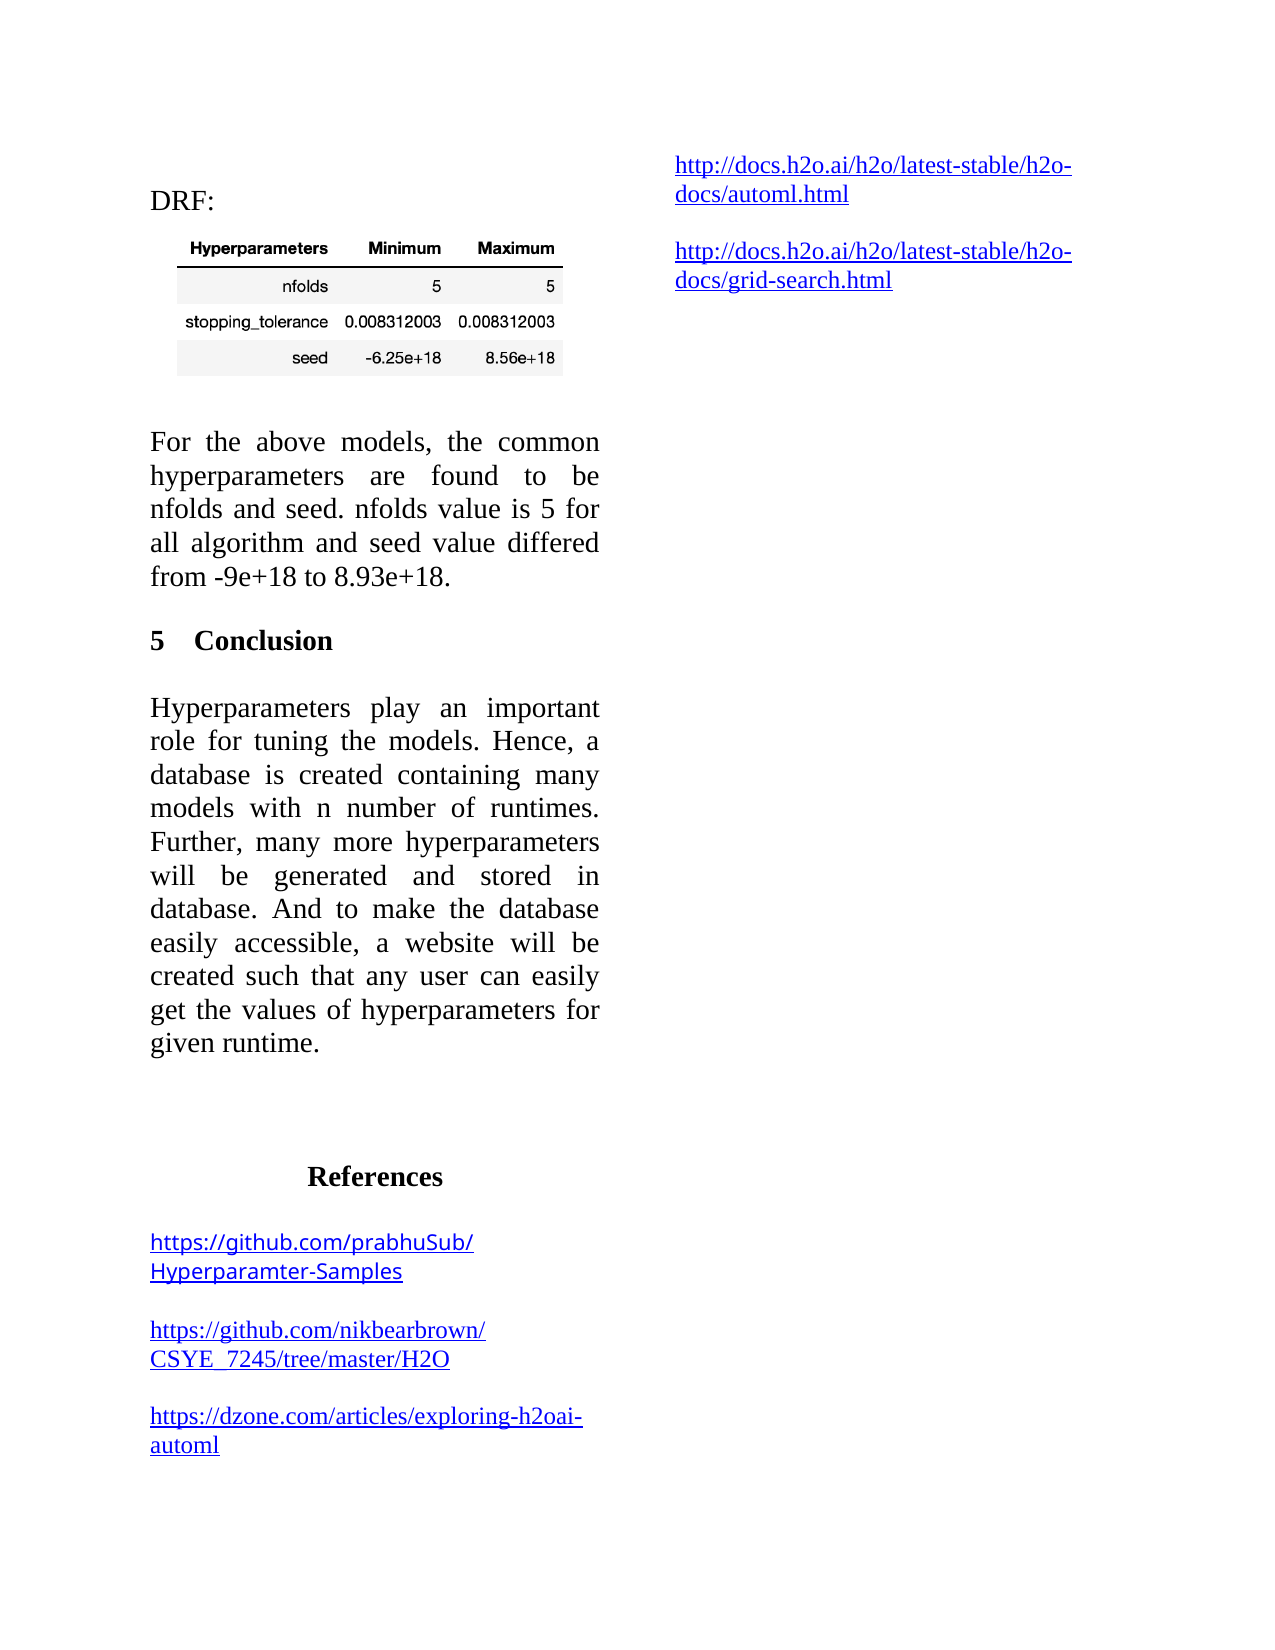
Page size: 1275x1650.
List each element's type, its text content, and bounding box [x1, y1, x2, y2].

text https://github.com/prabhuSub/Hyperparamter-Samples [150, 1227, 600, 1286]
text https://dzone.com/articles/exploring-h2oai-automl [150, 1401, 600, 1459]
text Hyperparameters play an important role for tuning the models. Hence, a database is created containing many models with n number of runtimes. Further, many more hyperparameters will be generated and stored in database. And to make the database easily accessible, a website will be created such that any user can easily get the values of hyperparameters for given runtime. [150, 690, 600, 1059]
list Conclusion [150, 623, 600, 656]
text http://docs.h2o.ai/h2o/latest-stable/h2o-docs/automl.html [675, 150, 1125, 207]
text For the above models, the common hyperparameters are found to be nfolds and seed. nfolds value is 5 for all algorithm and seed value differed from -9e+18 to 8.93e+18. [150, 424, 600, 592]
picture [150, 217, 600, 391]
text https://github.com/nikbearbrown/CSYE_7245/tree/master/H2O [150, 1315, 600, 1372]
text DRF: [150, 183, 600, 217]
text http://docs.h2o.ai/h2o/latest-stable/h2o-docs/grid-search.html [675, 236, 1125, 294]
text References [150, 1159, 600, 1193]
